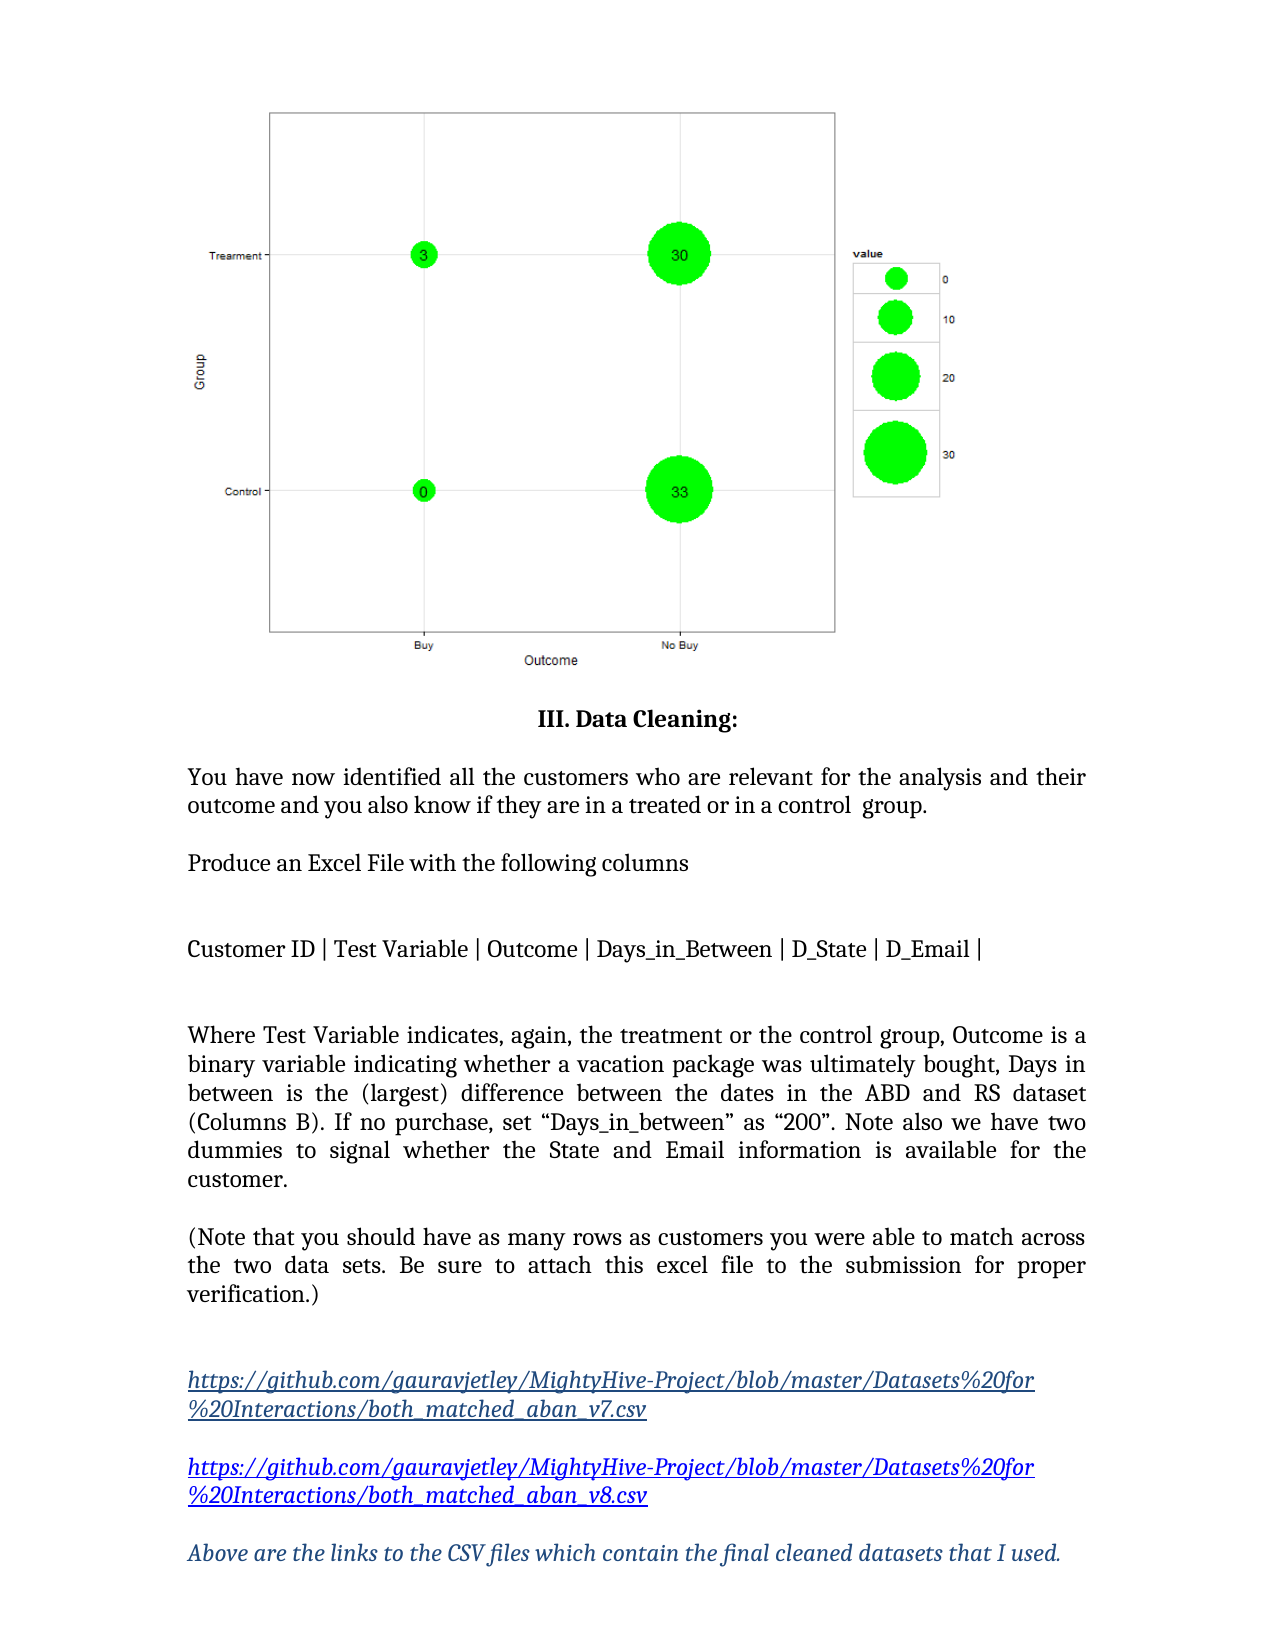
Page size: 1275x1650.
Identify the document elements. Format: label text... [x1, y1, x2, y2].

text Customer ID | Test Variable | Outcome | Days_in_Between | D_State | D_Email | [187, 935, 1087, 964]
text You have now identified all the customers who are relevant for the analysis and their outcome and you also know if they are in a treated or in a control group. [187, 762, 1087, 820]
text Above are the links to the CSV files which contain the final cleaned datasets that I used. [187, 1539, 1087, 1567]
text Produce an Excel File with the following columns [187, 849, 1087, 877]
text (Note that you should have as many rows as customers you were able to match across the two data sets. Be sure to attach this excel file to the submission for proper verification.) [187, 1222, 1087, 1309]
text III. Data Cleaning: [187, 705, 1087, 734]
picture [187, 93, 989, 677]
text https://github.com/gauravjetley/MightyHive-Project/blob/master/Datasets%20for%20Interactions/both_matched_aban_v7.csv [187, 1366, 1087, 1424]
text Where Test Variable indicates, again, the treatment or the control group, Outcome is a binary variable indicating whether a vacation package was ultimately bought, Days in between is the (largest) difference between the dates in the ABD and RS dataset (Columns B). If no purchase, set “Days_in_between” as “200”. Note also we have two dummies to signal whether the State and Email information is available for the customer. [187, 1021, 1087, 1194]
text https://github.com/gauravjetley/MightyHive-Project/blob/master/Datasets%20for%20Interactions/both_matched_aban_v8.csv [187, 1452, 1087, 1510]
